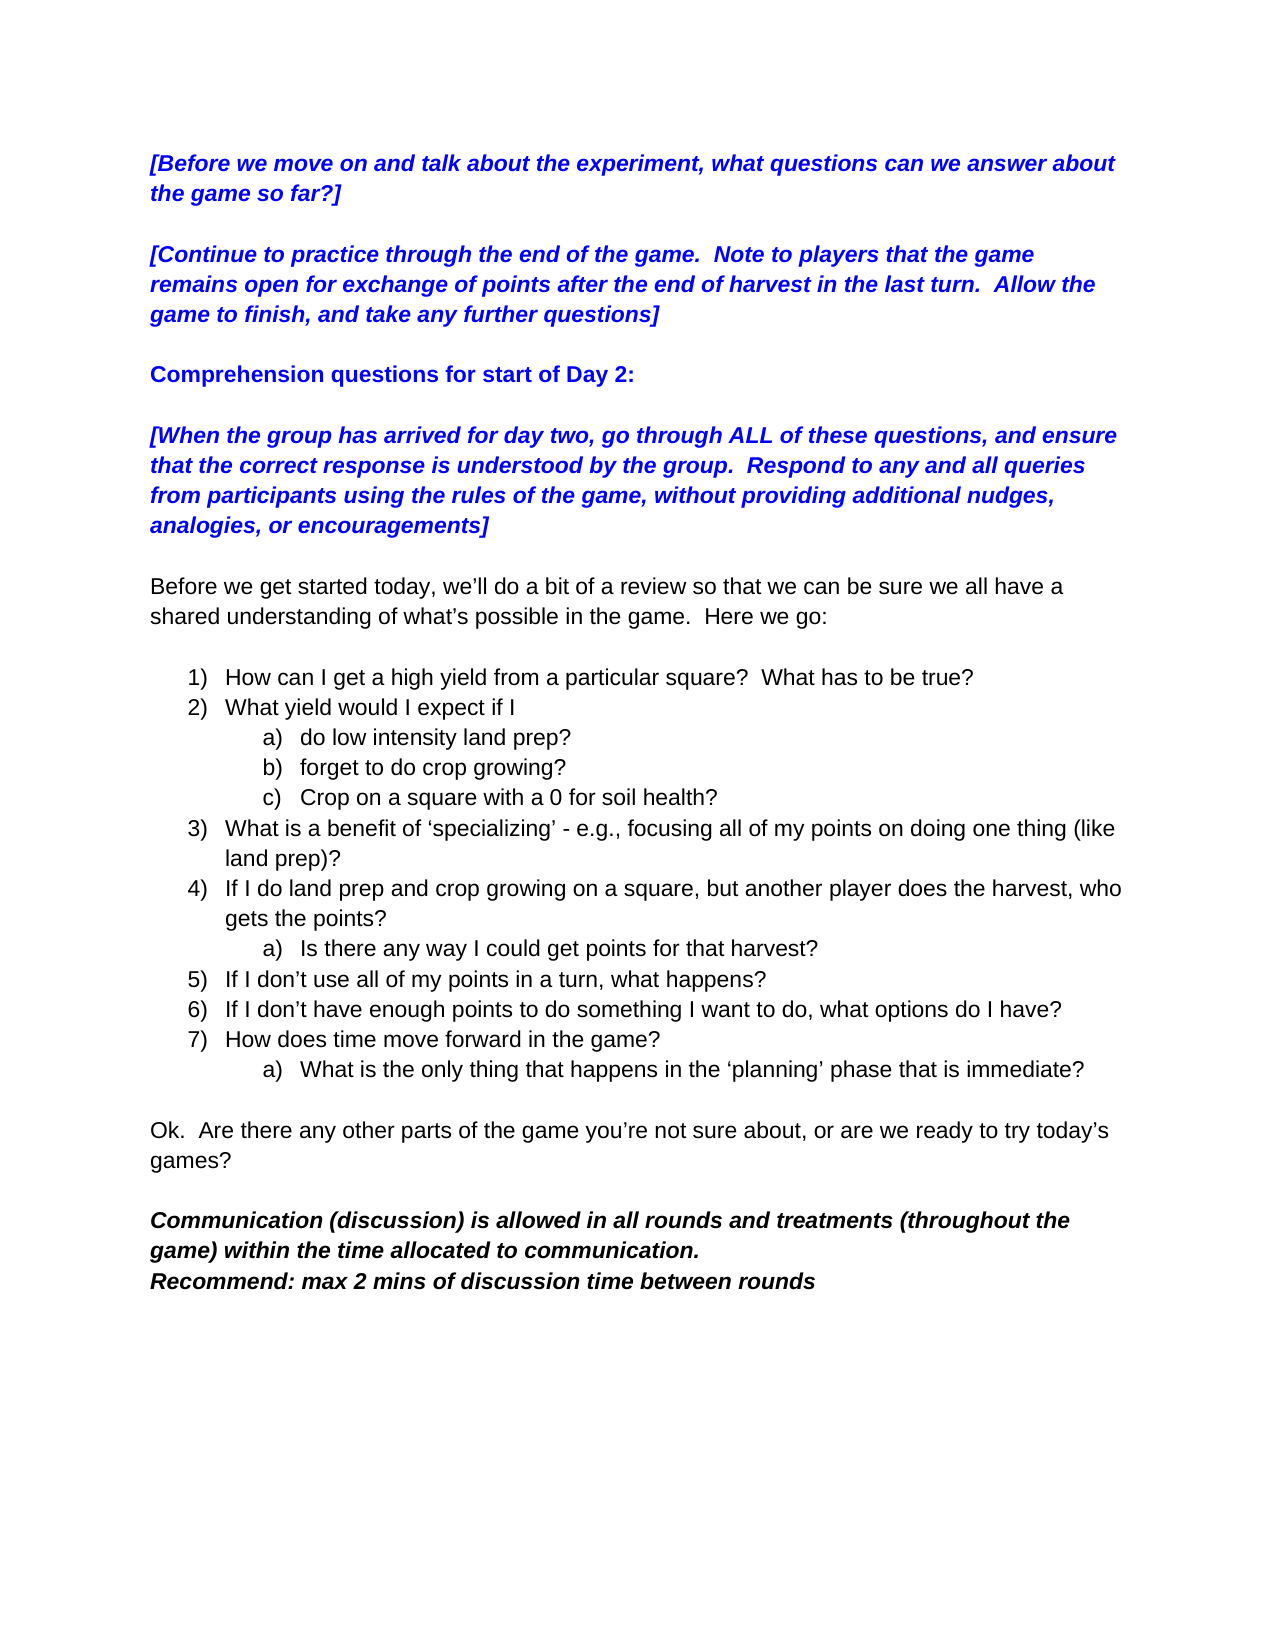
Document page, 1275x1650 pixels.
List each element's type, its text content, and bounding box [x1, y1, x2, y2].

list If I don’t have enough points to do something I want to do, what options do I have? [187, 996, 1125, 1022]
text Recommend: max 2 mins of discussion time between rounds [150, 1268, 1125, 1294]
text Communication (discussion) is allowed in all rounds and treatments (throughout the game) within the time allocated to communication. [150, 1207, 1125, 1264]
text [When the group has arrived for day two, go through ALL of these questions, and ensure that the correct response is understood by the group. Respond to any and all queries from participants using the rules of the game, without providing additional nudges, analogies, or encouragements] [150, 422, 1125, 539]
list do low intensity land prep? [262, 724, 1125, 750]
list What is a benefit of ‘specializing’ - e.g., focusing all of my points on doing one thing (like land prep)? [187, 814, 1125, 871]
list Is there any way I could get points for that harvest? [262, 935, 1125, 962]
text Before we get started today, we’ll do a bit of a review so that we can be sure we all have a shared understanding of what’s possible in the game. Here we go: [150, 573, 1125, 629]
list What is the only thing that happens in the ‘planning’ phase that is immediate? [262, 1056, 1125, 1083]
list forget to do crop growing? [262, 754, 1125, 781]
text [Continue to practice through the end of the game. Note to players that the game remains open for exchange of points after the end of harvest in the last turn. Allow the game to finish, and take any further questions] [150, 241, 1125, 327]
text Ok. Are there any other parts of the game you’re not sure about, or are we ready to try today’s games? [150, 1117, 1125, 1173]
text Comprehension questions for start of Day 2: [150, 361, 1125, 388]
list Crop on a square with a 0 for soil health? [262, 784, 1125, 811]
list What yield would I expect if I [187, 694, 1125, 720]
list If I do land prep and crop growing on a square, but another player does the harvest, who gets the points? [187, 875, 1125, 932]
text [Before we move on and talk about the experiment, what questions can we answer about the game so far?] [150, 150, 1125, 207]
list If I don’t use all of my points in a turn, what happens? [187, 966, 1125, 992]
list How does time move forward in the game? [187, 1026, 1125, 1052]
list How can I get a high yield from a particular square? What has to be true? [187, 663, 1125, 690]
